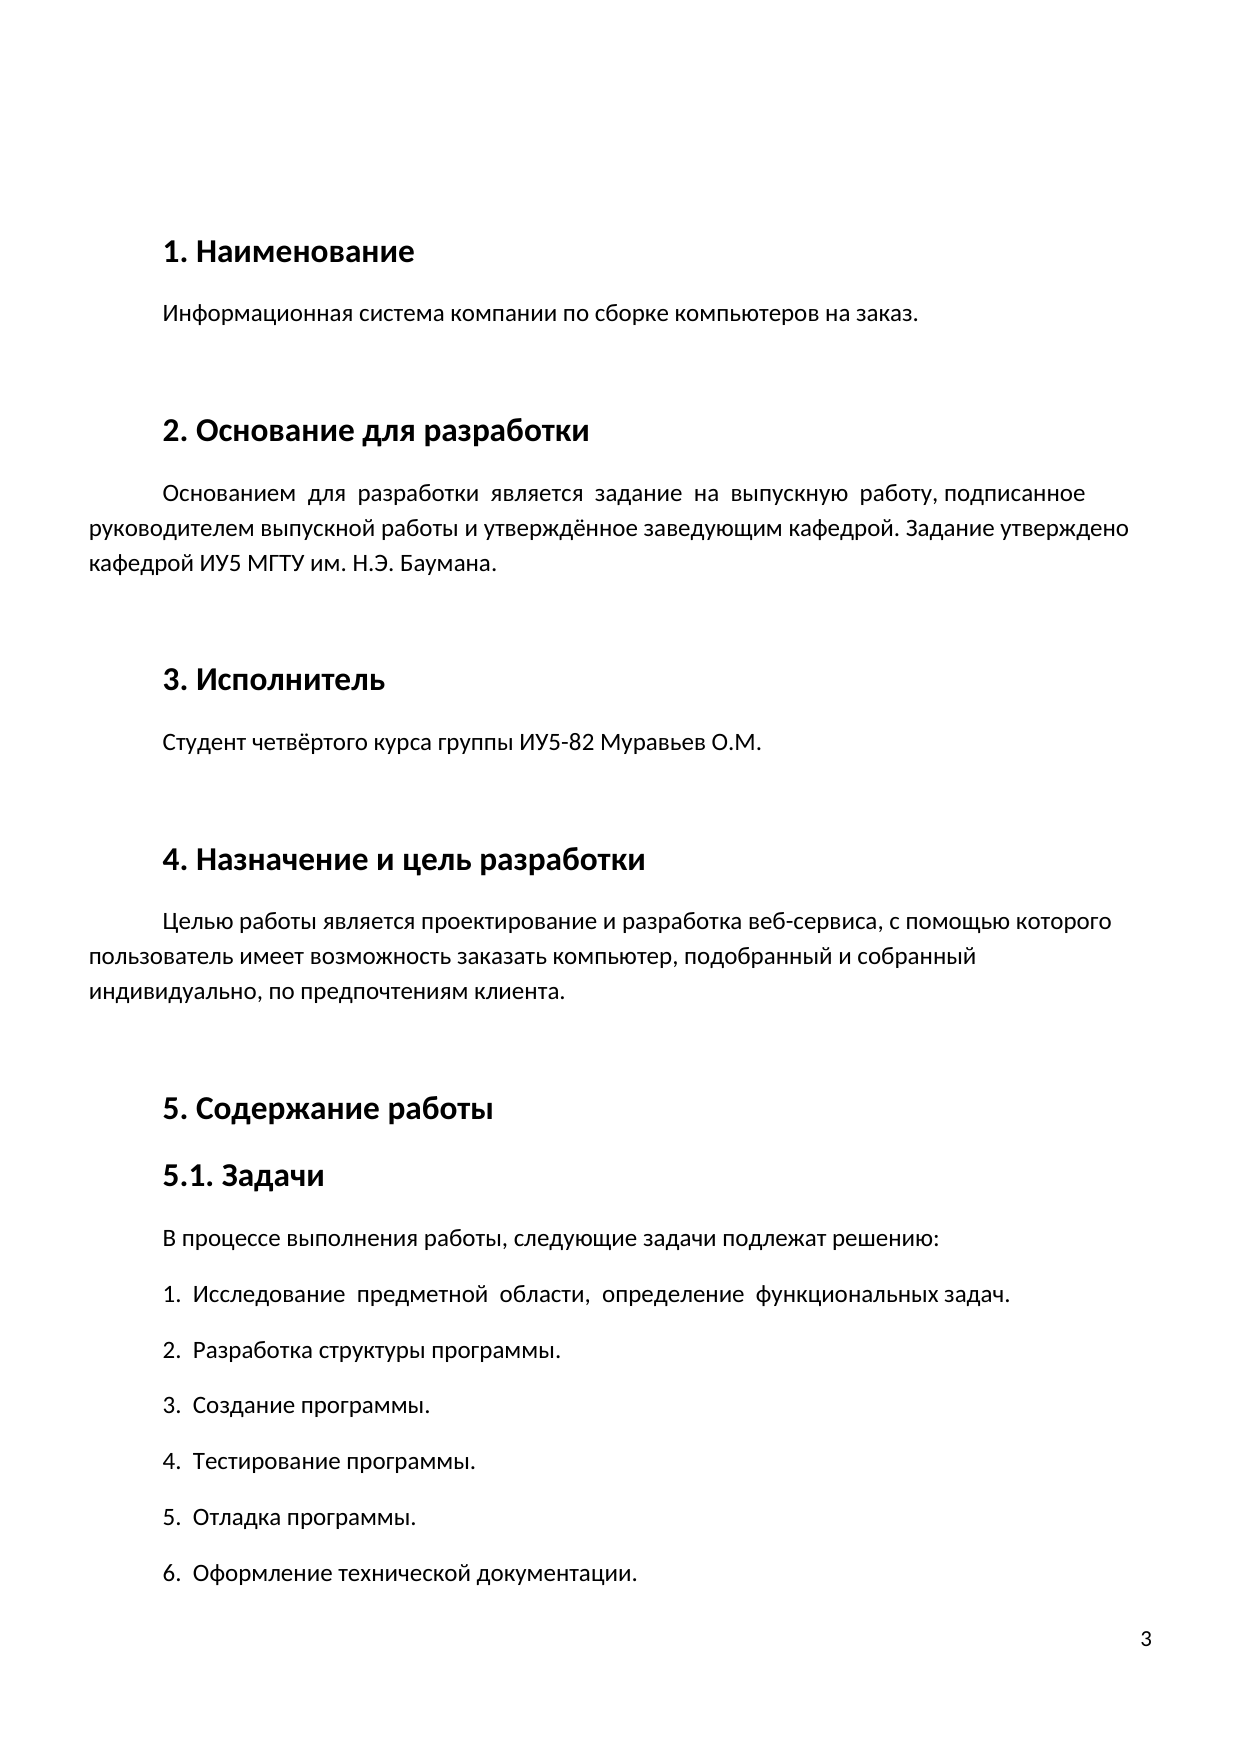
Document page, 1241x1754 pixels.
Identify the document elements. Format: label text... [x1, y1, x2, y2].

text 1. Исследование предметной области, определение функциональных задач. [88, 1278, 1152, 1308]
text Целью работы является проектирование и разработка веб-сервиса, с помощью которого пользователь имеет возможность заказать компьютер, подобранный и собранный индивидуально, по предпочтениям клиента. [88, 905, 1152, 1006]
text 3. Создание программы. [88, 1389, 1152, 1420]
text В процессе выполнения работы, следующие задачи подлежат решению: [88, 1222, 1152, 1253]
text 6. Оформление технической документации. [88, 1557, 1152, 1588]
text Студент четвёртого курса группы ИУ5-82 Муравьев О.М. [88, 726, 1152, 756]
text 2. Основание для разработки [88, 409, 1152, 450]
text Информационная система компании по сборке компьютеров на заказ. [88, 297, 1152, 328]
text 3. Исполнитель [88, 658, 1152, 699]
text 1. Наименование [88, 230, 1152, 271]
text Основанием для разработки является задание на выпускную работу, подписанное руководителем выпускной работы и утверждённое заведующим кафедрой. Задание утверждено кафедрой ИУ5 МГТУ им. Н.Э. Баумана. [88, 477, 1152, 577]
text 2. Разработка структуры программы. [88, 1334, 1152, 1364]
text 4. Тестирование программы. [88, 1445, 1152, 1476]
text 4. Назначение и цель разработки [88, 838, 1152, 878]
text 5. Содержание работы [88, 1087, 1152, 1128]
text 5.1. Задачи [88, 1154, 1152, 1195]
text 5. Отладка программы. [88, 1501, 1152, 1532]
